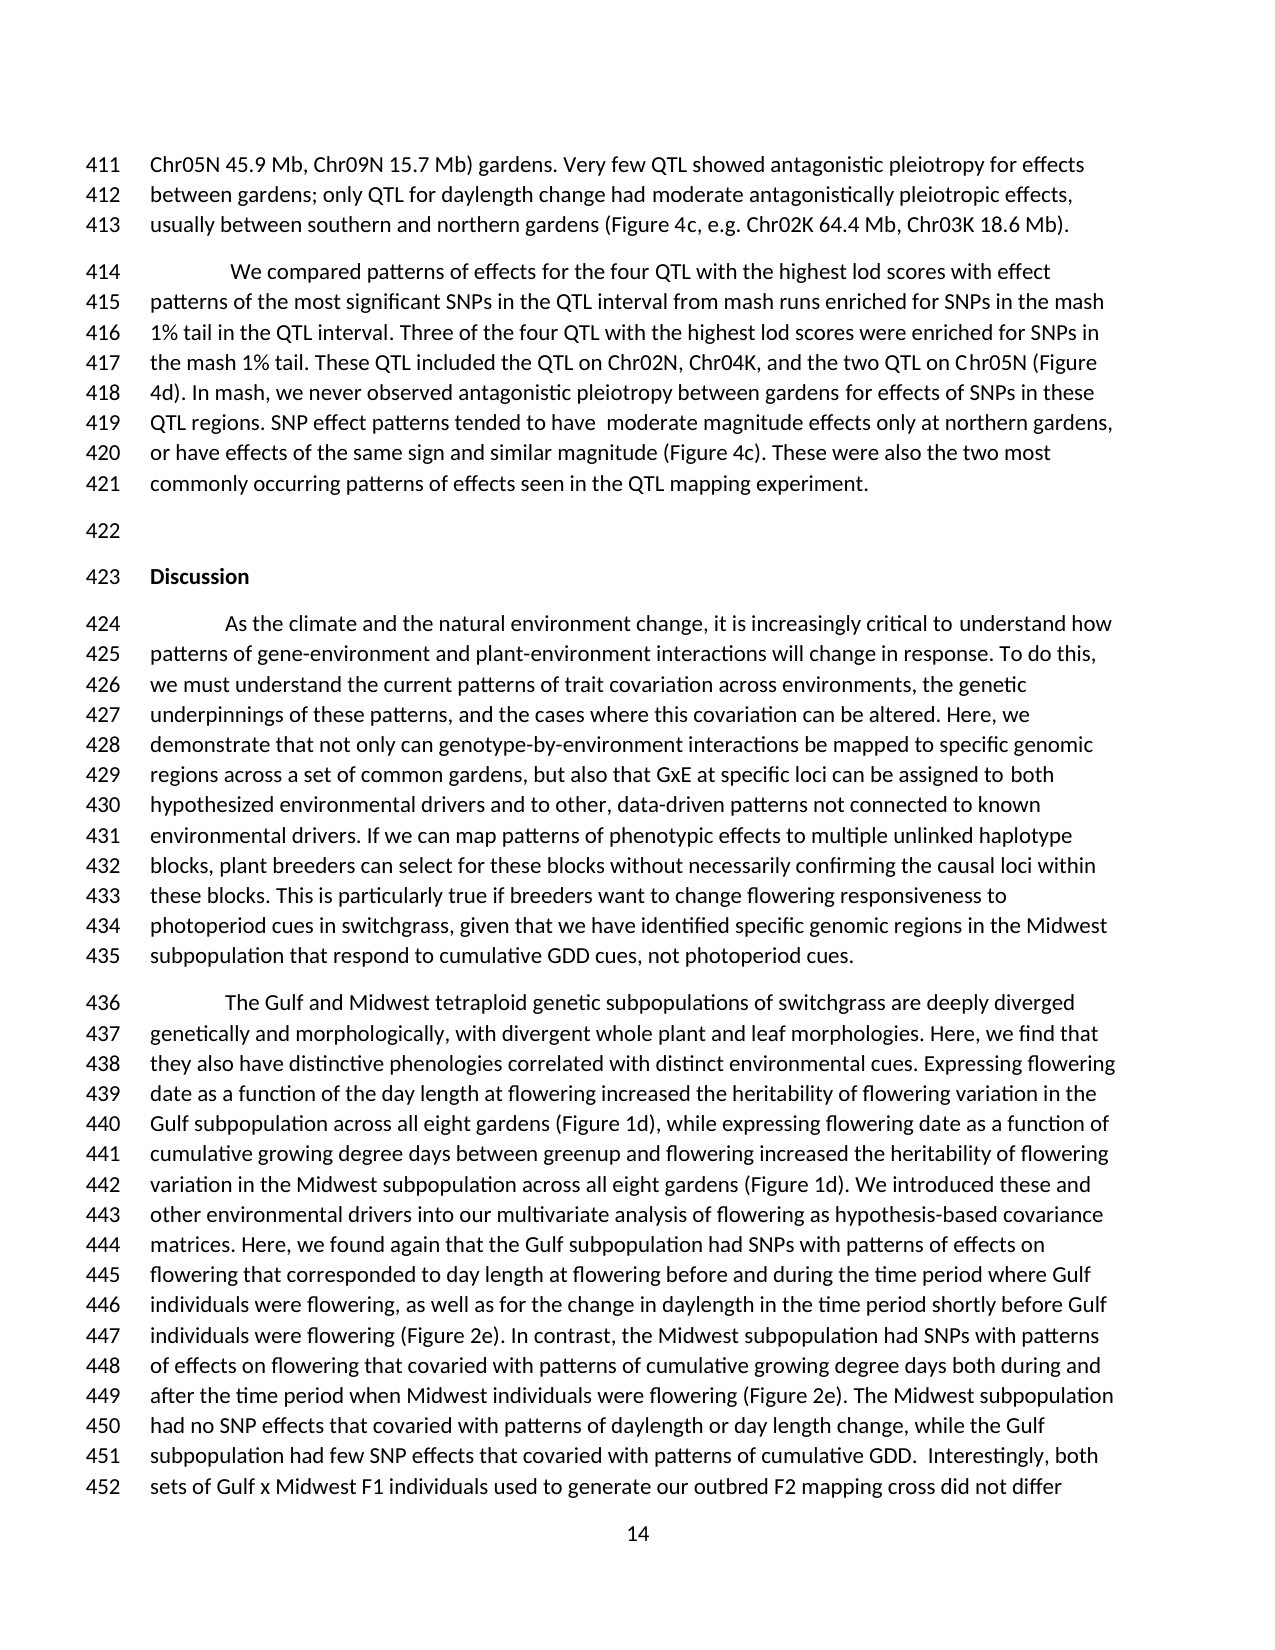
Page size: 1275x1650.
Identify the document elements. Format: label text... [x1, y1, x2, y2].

text We compared patterns of effects for the four QTL with the highest lod scores with effect patterns of the most significant SNPs in the QTL interval from mash runs enriched for SNPs in the mash 1% tail in the QTL interval. Three of the four QTL with the highest lod scores were enriched for SNPs in the mash 1% tail. These QTL included the QTL on Chr02N, Chr04K, and the two QTL on Chr05N (Figure 4d). In mash, we never observed antagonistic pleiotropy between gardens for effects of SNPs in these QTL regions. SNP effect patterns tended to have moderate magnitude effects only at northern gardens, or have effects of the same sign and similar magnitude (Figure 4c). These were also the two most commonly occurring patterns of effects seen in the QTL mapping experiment. [150, 257, 1125, 497]
text Discussion [150, 562, 1125, 591]
text As the climate and the natural environment change, it is increasingly critical to understand how patterns of gene-environment and plant-environment interactions will change in response. To do this, we must understand the current patterns of trait covariation across environments, the genetic underpinnings of these patterns, and the cases where this covariation can be altered. Here, we demonstrate that not only can genotype-by-environment interactions be mapped to specific genomic regions across a set of common gardens, but also that GxE at specific loci can be assigned to both hypothesized environmental drivers and to other, data-driven patterns not connected to known environmental drivers. If we can map patterns of phenotypic effects to multiple unlinked haplotype blocks, plant breeders can select for these blocks without necessarily confirming the causal loci within these blocks. This is particularly true if breeders want to change flowering responsiveness to photoperiod cues in switchgrass, given that we have identified specific genomic regions in the Midwest subpopulation that respond to cumulative GDD cues, not photoperiod cues. [150, 609, 1125, 970]
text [150, 150, 1125, 238]
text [150, 988, 1125, 1500]
